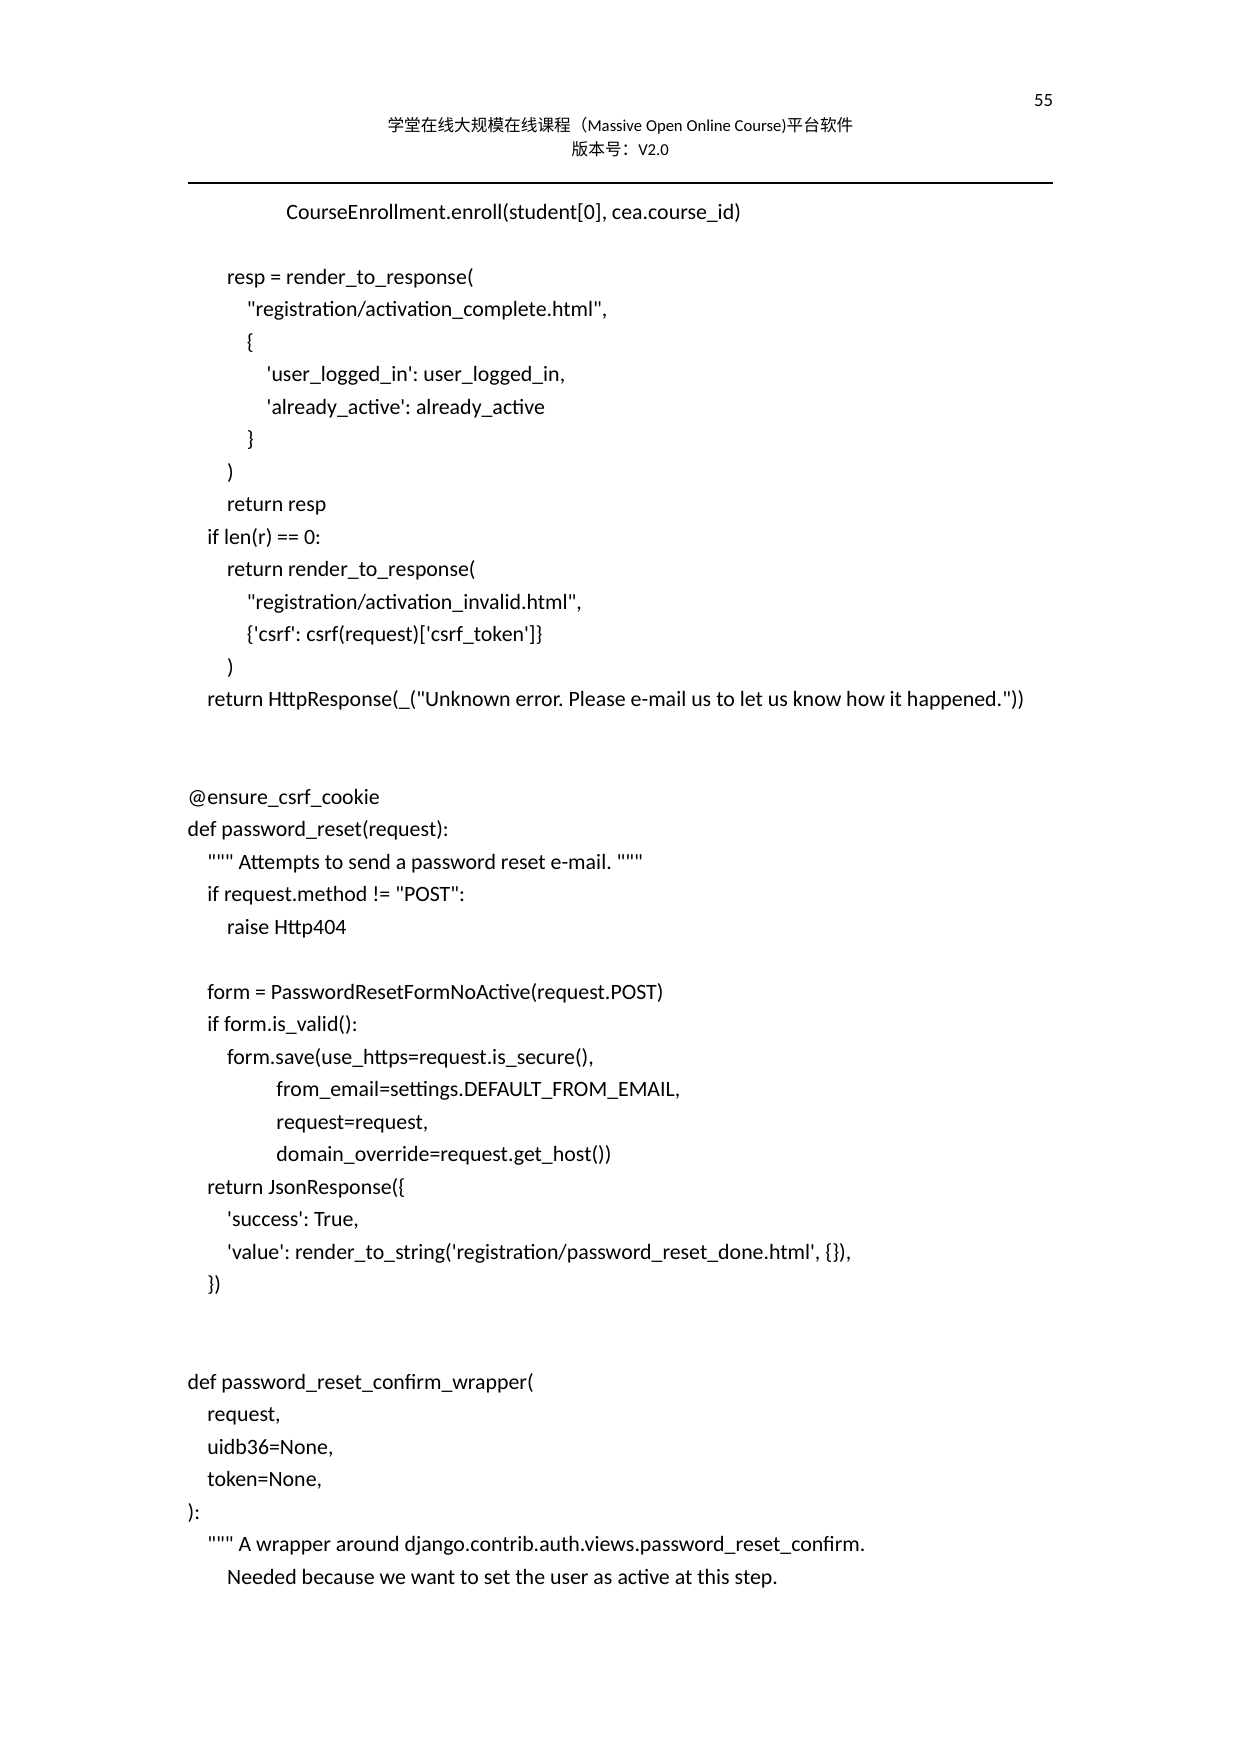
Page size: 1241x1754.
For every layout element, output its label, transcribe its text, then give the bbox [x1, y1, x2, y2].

text return HttpResponse(_("Unknown error. Please e-mail us to let us know how it happened.")) [187, 683, 1053, 715]
text def password_reset_confirm_wrapper( [187, 1365, 1053, 1398]
text 'value': render_to_string('registration/password_reset_done.html', {}), [187, 1235, 1053, 1268]
text request=request, [187, 1105, 1053, 1138]
text def password_reset(request): [187, 813, 1053, 845]
text @ensure_csrf_cookie [187, 780, 1053, 813]
text resp = render_to_response( [187, 260, 1053, 293]
text CourseEnrollment.enroll(student[0], cea.course_id) [187, 195, 1053, 228]
text return resp [187, 488, 1053, 520]
text """ A wrapper around django.contrib.auth.views.password_reset_confirm. [187, 1528, 1053, 1560]
text ) [187, 455, 1053, 488]
text } [187, 423, 1053, 455]
text from_email=settings.DEFAULT_FROM_EMAIL, [187, 1073, 1053, 1105]
text if form.is_valid(): [187, 1008, 1053, 1040]
text { [187, 325, 1053, 358]
text "registration/activation_invalid.html", [187, 585, 1053, 618]
text token=None, [187, 1463, 1053, 1495]
text ): [187, 1495, 1053, 1528]
text "registration/activation_complete.html", [187, 293, 1053, 325]
text form = PasswordResetFormNoActive(request.POST) [187, 975, 1053, 1008]
text form.save(use_https=request.is_secure(), [187, 1040, 1053, 1073]
text if request.method != "POST": [187, 878, 1053, 910]
text 'user_logged_in': user_logged_in, [187, 358, 1053, 390]
text raise Http404 [187, 910, 1053, 943]
text }) [187, 1268, 1053, 1300]
text domain_override=request.get_host()) [187, 1138, 1053, 1170]
text request, [187, 1398, 1053, 1430]
text 'success': True, [187, 1203, 1053, 1235]
text """ Attempts to send a password reset e-mail. """ [187, 845, 1053, 878]
text return JsonResponse({ [187, 1170, 1053, 1203]
text ) [187, 650, 1053, 683]
text uidb36=None, [187, 1430, 1053, 1463]
text 'already_active': already_active [187, 390, 1053, 423]
text return render_to_response( [187, 553, 1053, 585]
text Needed because we want to set the user as active at this step. [187, 1560, 1053, 1593]
text {'csrf': csrf(request)['csrf_token']} [187, 618, 1053, 650]
text if len(r) == 0: [187, 520, 1053, 553]
